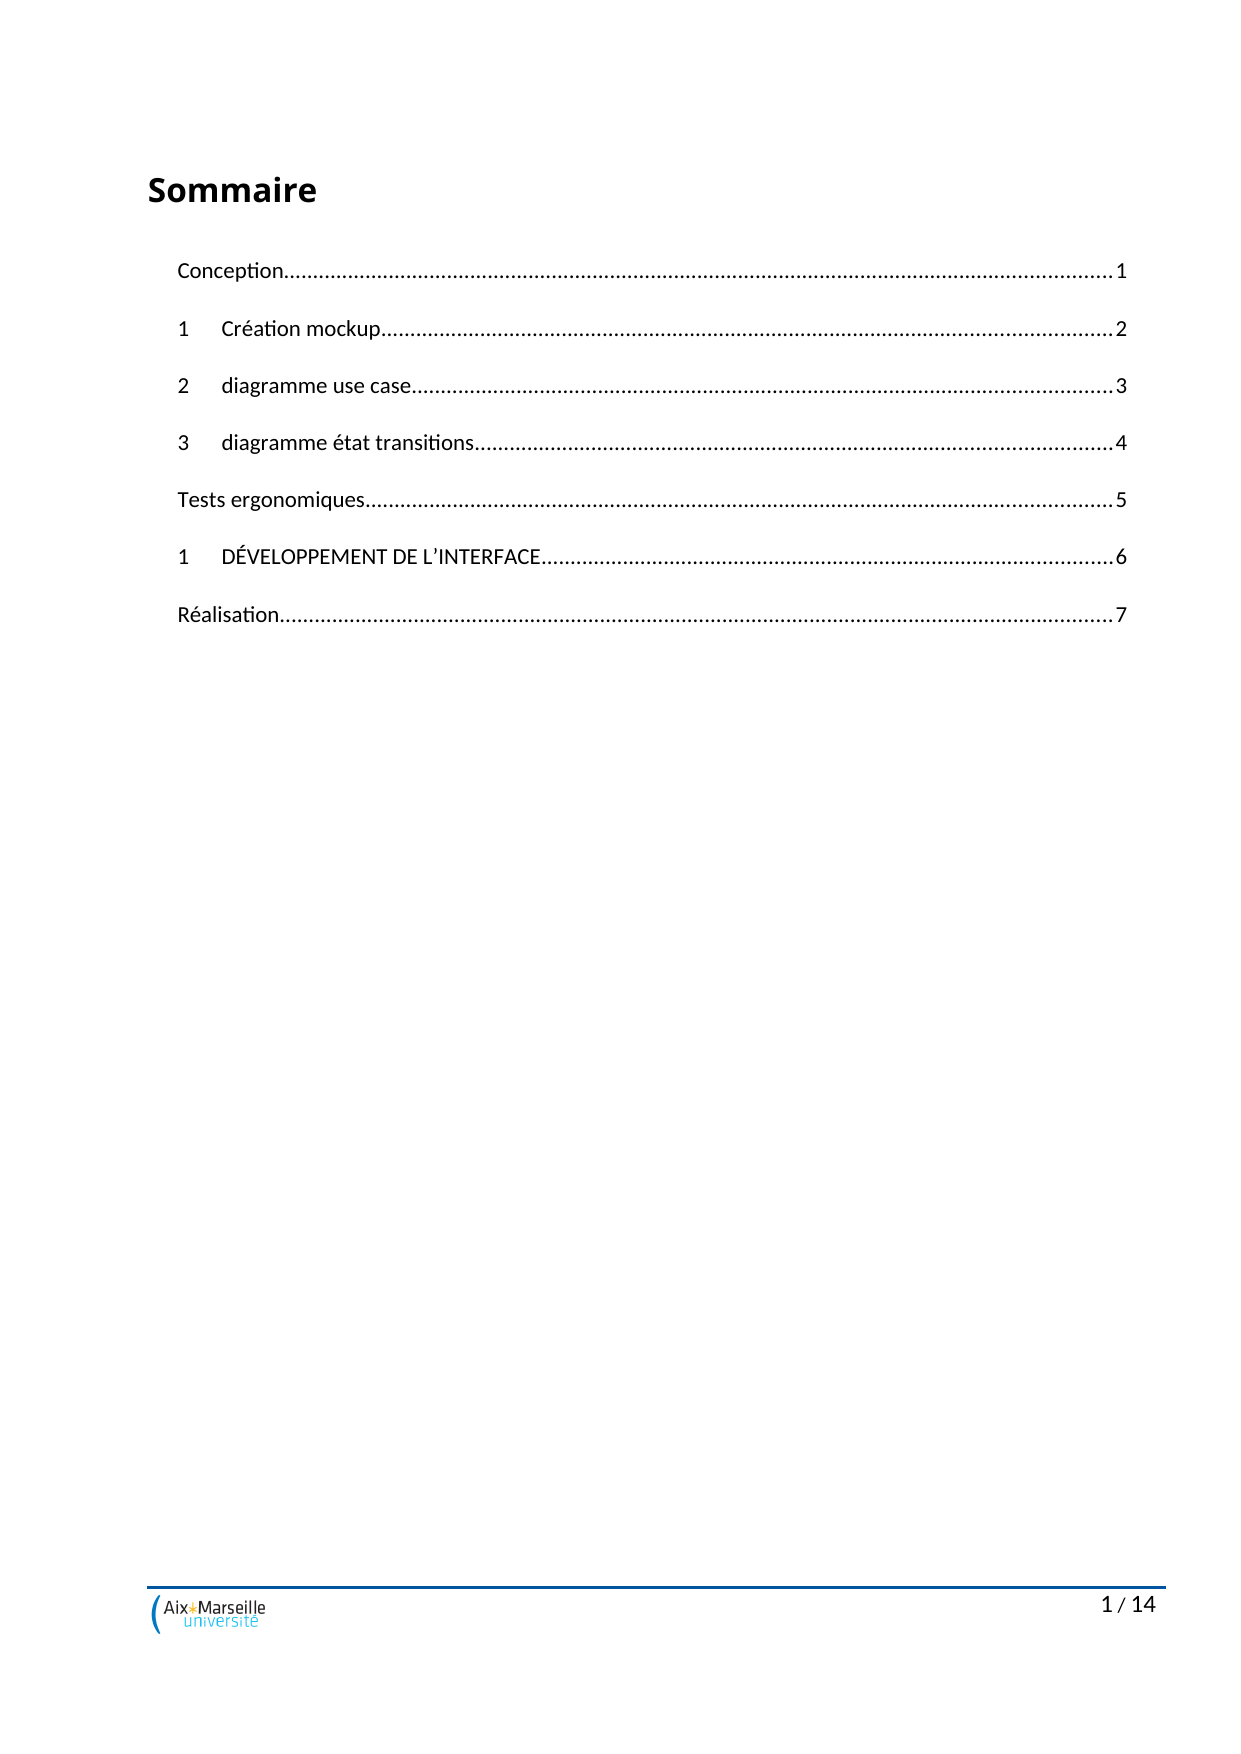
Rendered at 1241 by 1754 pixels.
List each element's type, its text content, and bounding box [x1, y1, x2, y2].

text 3 diagramme état transitions 4 [177, 428, 1128, 456]
text 2 diagramme use case 3 [177, 371, 1128, 399]
text Réalisation 7 [177, 600, 1128, 628]
text Sommaire [148, 167, 1128, 212]
text Conception 1 [177, 257, 1128, 284]
picture [147, 1590, 271, 1638]
text Tests ergonomiques 5 [177, 485, 1128, 513]
text 1 DÉVELOPPEMENT DE L’INTERFACE 6 [177, 542, 1128, 571]
text 1 Création mockup 2 [177, 314, 1128, 342]
